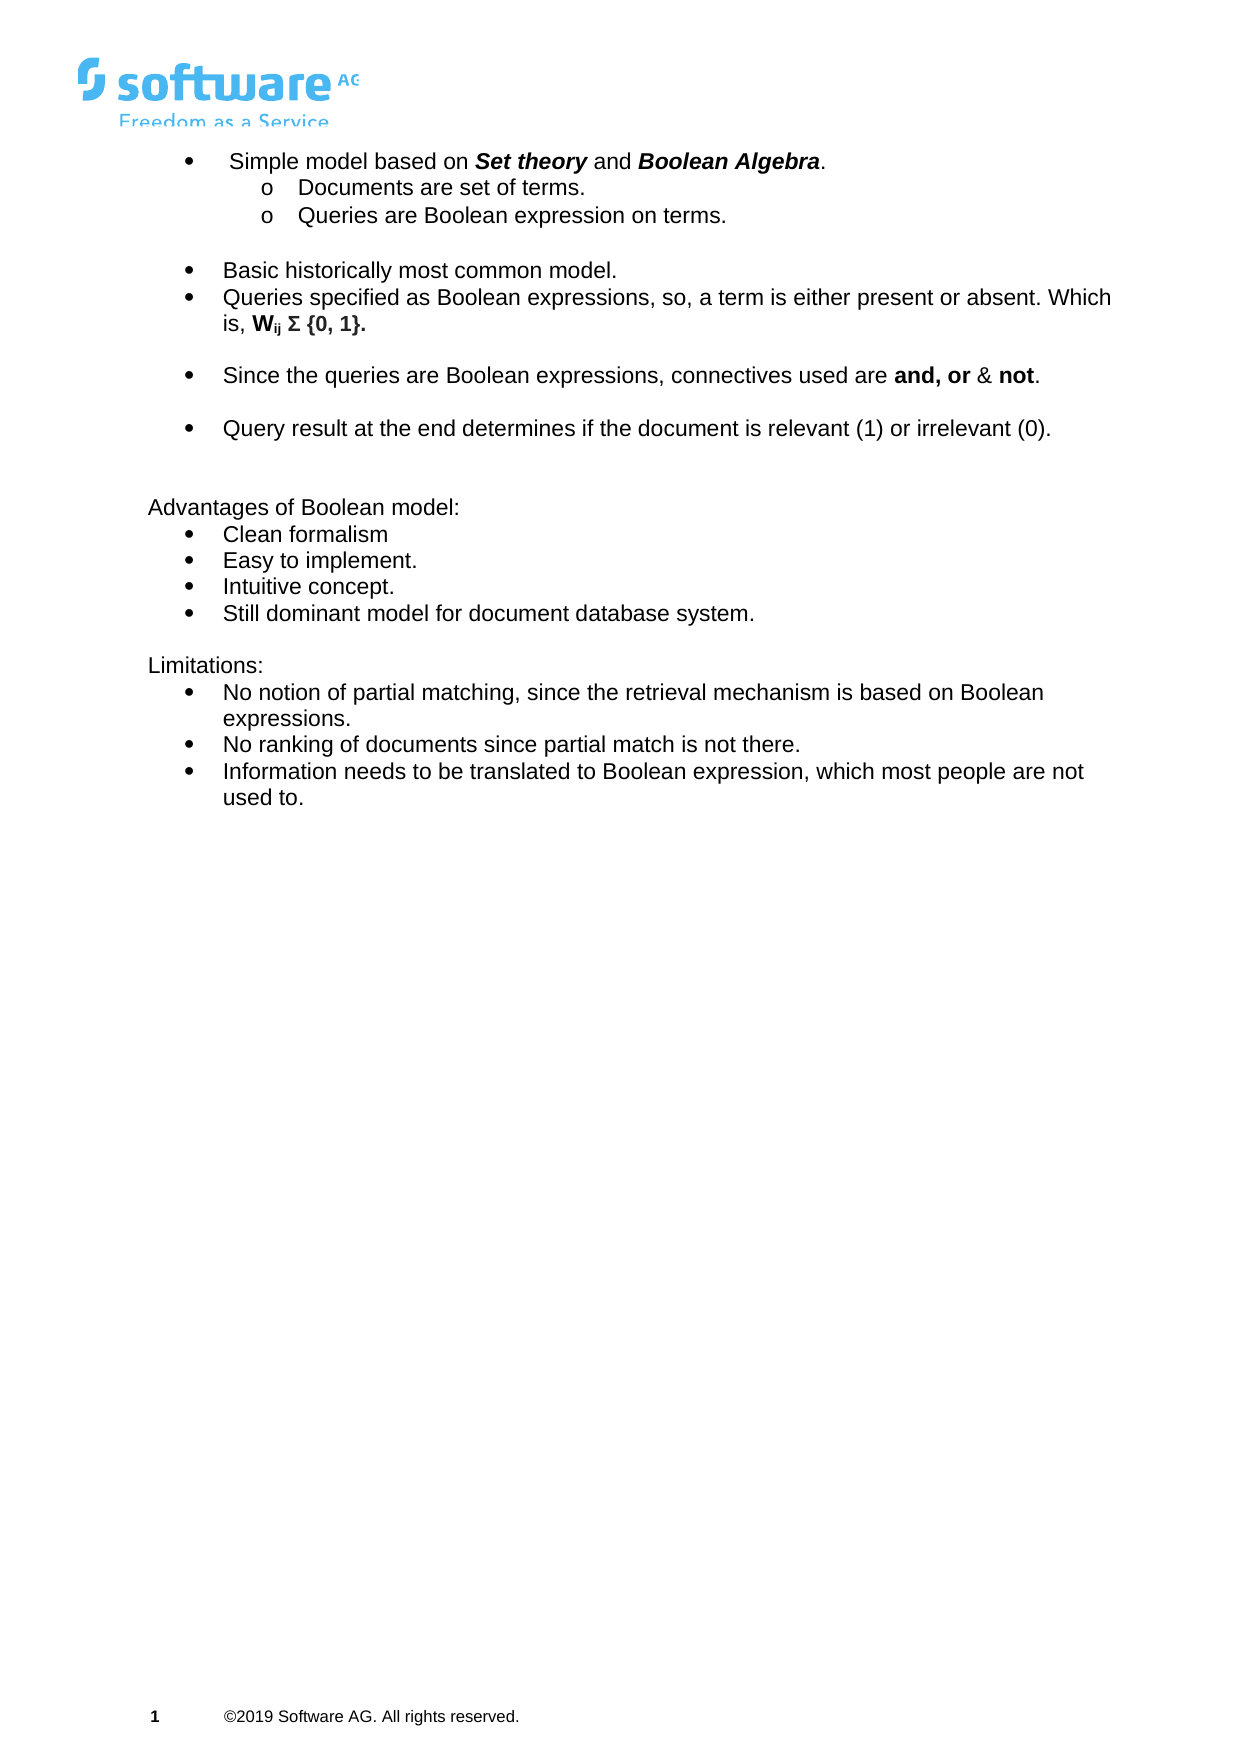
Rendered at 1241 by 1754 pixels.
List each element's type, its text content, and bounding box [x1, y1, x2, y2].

text Advantages of Boolean model: [148, 494, 1134, 521]
list Queries are Boolean expression on terms. [260, 202, 1134, 231]
text Limitations: [148, 652, 1134, 679]
list Easy to implement. [185, 547, 1134, 573]
list Queries specified as Boolean expressions, so, a term is either present or absent. Which is, Wij Σ {0, 1}. [185, 283, 1134, 336]
list Documents are set of terms. [260, 174, 1134, 202]
list No notion of partial matching, since the retrieval mechanism is based on Boolean expressions. [185, 679, 1134, 731]
list Simple model based on Set theory and Boolean Algebra. [185, 148, 1134, 174]
list No ranking of documents since partial match is not there. [185, 731, 1134, 758]
list Intuitive concept. [185, 573, 1134, 600]
list Information needs to be translated to Boolean expression, which most people are not used to. [185, 758, 1134, 811]
list Basic historically most common model. [185, 257, 1134, 283]
list Still dominant model for document database system. [185, 600, 1134, 626]
list Since the queries are Boolean expressions, connectives used are and, or & not. [185, 362, 1134, 389]
list Query result at the end determines if the document is relevant (1) or irrelevant (0). [185, 415, 1134, 442]
list Clean formalism [185, 521, 1134, 547]
